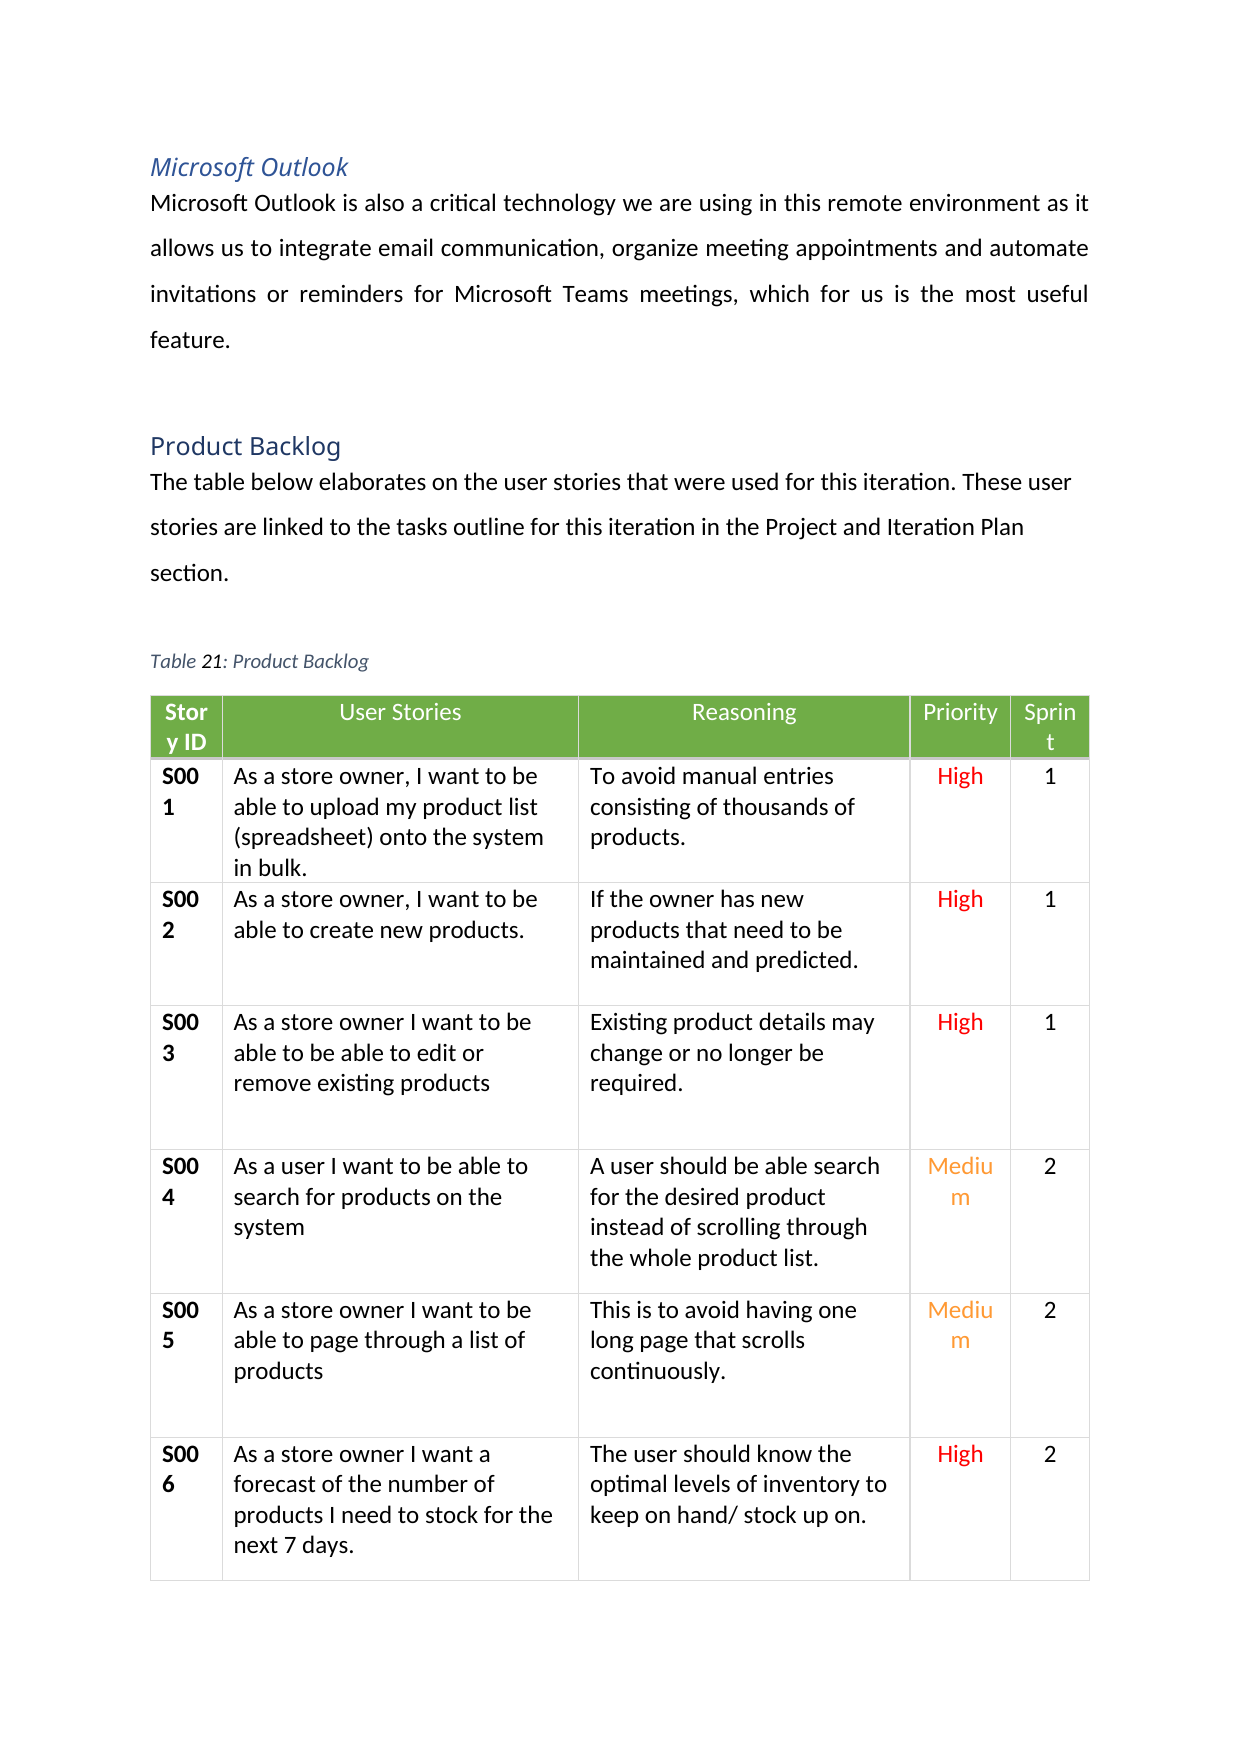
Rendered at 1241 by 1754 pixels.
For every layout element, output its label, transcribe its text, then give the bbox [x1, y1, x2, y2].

table_cell As a store owner I want to be able to page through a list of products [223, 1294, 578, 1437]
table_cell S004 [151, 1150, 222, 1293]
table_cell To avoid manual entries consisting of thousands of products. [579, 760, 909, 882]
table_header Story ID [151, 696, 222, 757]
table_cell 2 [1011, 1150, 1089, 1293]
table_cell S005 [151, 1294, 222, 1437]
table_cell 1 [1011, 1006, 1089, 1149]
table_cell As a store owner I want to be able to be able to edit or remove existing products [223, 1006, 578, 1149]
table_cell Existing product details may change or no longer be required. [579, 1006, 909, 1149]
table_cell 2 [1011, 1438, 1089, 1580]
table_cell S002 [151, 883, 222, 1005]
table_cell S006 [151, 1438, 222, 1580]
table_header User Stories [223, 696, 578, 757]
table_cell As a store owner, I want to be able to create new products. [223, 883, 578, 1005]
text The table below elaborates on the user stories that were used for this iteration. These user stories are linked to the tasks outline for this iteration in the Project and Iteration Plan section. [150, 466, 1090, 588]
table_header Sprint [1011, 696, 1089, 757]
table_cell Medium [911, 1150, 1010, 1293]
subtitle Product Backlog [150, 429, 1090, 463]
table_cell This is to avoid having one long page that scrolls continuously. [579, 1294, 909, 1437]
subtitle Microsoft Outlook [150, 150, 1090, 184]
text Table 21: Product Backlog [150, 649, 1090, 674]
table_cell As a user I want to be able to search for products on the system [223, 1150, 578, 1293]
table_cell As a store owner I want a forecast of the number of products I need to stock for the next 7 days. [223, 1438, 578, 1580]
table_cell High [911, 1438, 1010, 1580]
table_cell A user should be able search for the desired product instead of scrolling through the whole product list. [579, 1150, 909, 1293]
table_cell High [911, 883, 1010, 1005]
table_cell As a store owner, I want to be able to upload my product list (spreadsheet) onto the system in bulk. [223, 760, 578, 882]
table_header Reasoning [579, 696, 909, 757]
table_cell Medium [911, 1294, 1010, 1437]
table_cell High [911, 1006, 1010, 1149]
table_header Priority [911, 696, 1010, 757]
table_cell S003 [151, 1006, 222, 1149]
table_cell S001 [151, 760, 222, 882]
table_cell 1 [1011, 883, 1089, 1005]
text Microsoft Outlook is also a critical technology we are using in this remote environment as it allows us to integrate email communication, organize meeting appointments and automate invitations or reminders for Microsoft Teams meetings, which for us is the most useful feature. [150, 187, 1090, 354]
table_cell The user should know the optimal levels of inventory to keep on hand/ stock up on. [579, 1438, 909, 1580]
table_cell 1 [1011, 760, 1089, 882]
table_cell 2 [1011, 1294, 1089, 1437]
table_cell High [911, 760, 1010, 882]
table_cell If the owner has new products that need to be maintained and predicted. [579, 883, 909, 1005]
